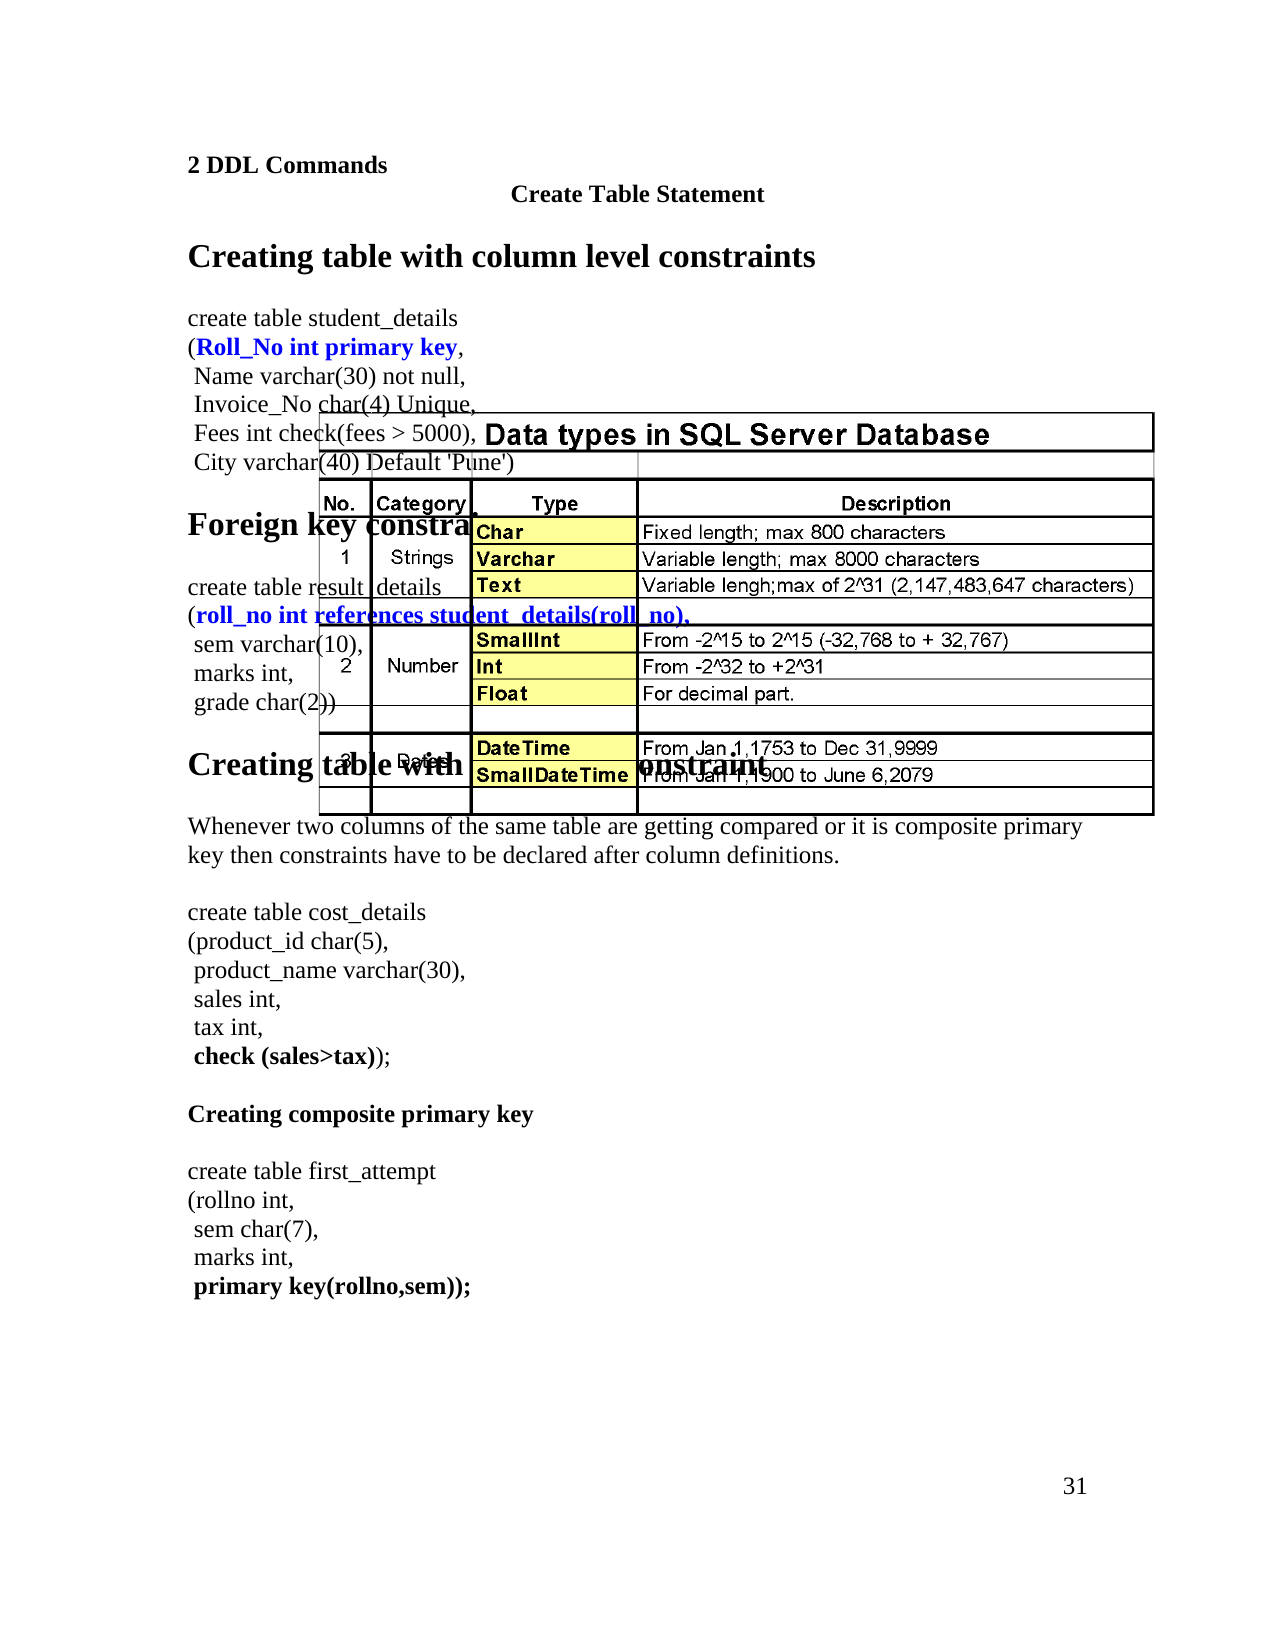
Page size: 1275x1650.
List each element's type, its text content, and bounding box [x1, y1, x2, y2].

text (Roll_No int primary key, [187, 332, 1087, 361]
text grade char(2)) [187, 687, 318, 715]
subtitle Creating table with column level constraints [187, 236, 1087, 274]
text create table student_details [187, 303, 1087, 332]
text create table result_details [187, 572, 318, 600]
picture [318, 412, 1155, 816]
text sales int, [187, 984, 1087, 1012]
text Whenever two columns of the same table are getting compared or it is composite primary key then constraints have to be declared after column definitions. [187, 811, 1087, 869]
title Create Table Statement [187, 179, 1087, 207]
subtitle Foreign key constraint [187, 504, 318, 543]
text check (sales>tax)); [187, 1041, 1087, 1070]
text primary key(rollno,sem)); [187, 1271, 1087, 1300]
text Fees int check(fees > 5000), [187, 418, 318, 447]
text (roll_no int references student_details(roll_no), [187, 600, 318, 629]
text (product_id char(5), [187, 926, 1087, 955]
text Invoice_No char(4) Unique, [187, 389, 1087, 418]
text sem char(7), [187, 1214, 1087, 1242]
text create table cost_details [187, 897, 1087, 926]
text sem varchar(10), [187, 629, 318, 658]
subtitle Creating table with table level constraint [187, 744, 318, 782]
text marks int, [187, 1242, 1087, 1271]
text marks int, [187, 658, 318, 687]
text Creating composite primary key [187, 1099, 1087, 1127]
title 2 DDL Commands [187, 150, 1087, 179]
text (rollno int, [187, 1185, 1087, 1214]
text tax int, [187, 1012, 1087, 1041]
text create table first_attempt [187, 1156, 1087, 1185]
text product_name varchar(30), [187, 955, 1087, 984]
text Name varchar(30) not null, [187, 361, 1087, 389]
text City varchar(40) Default 'Pune') [187, 447, 318, 476]
